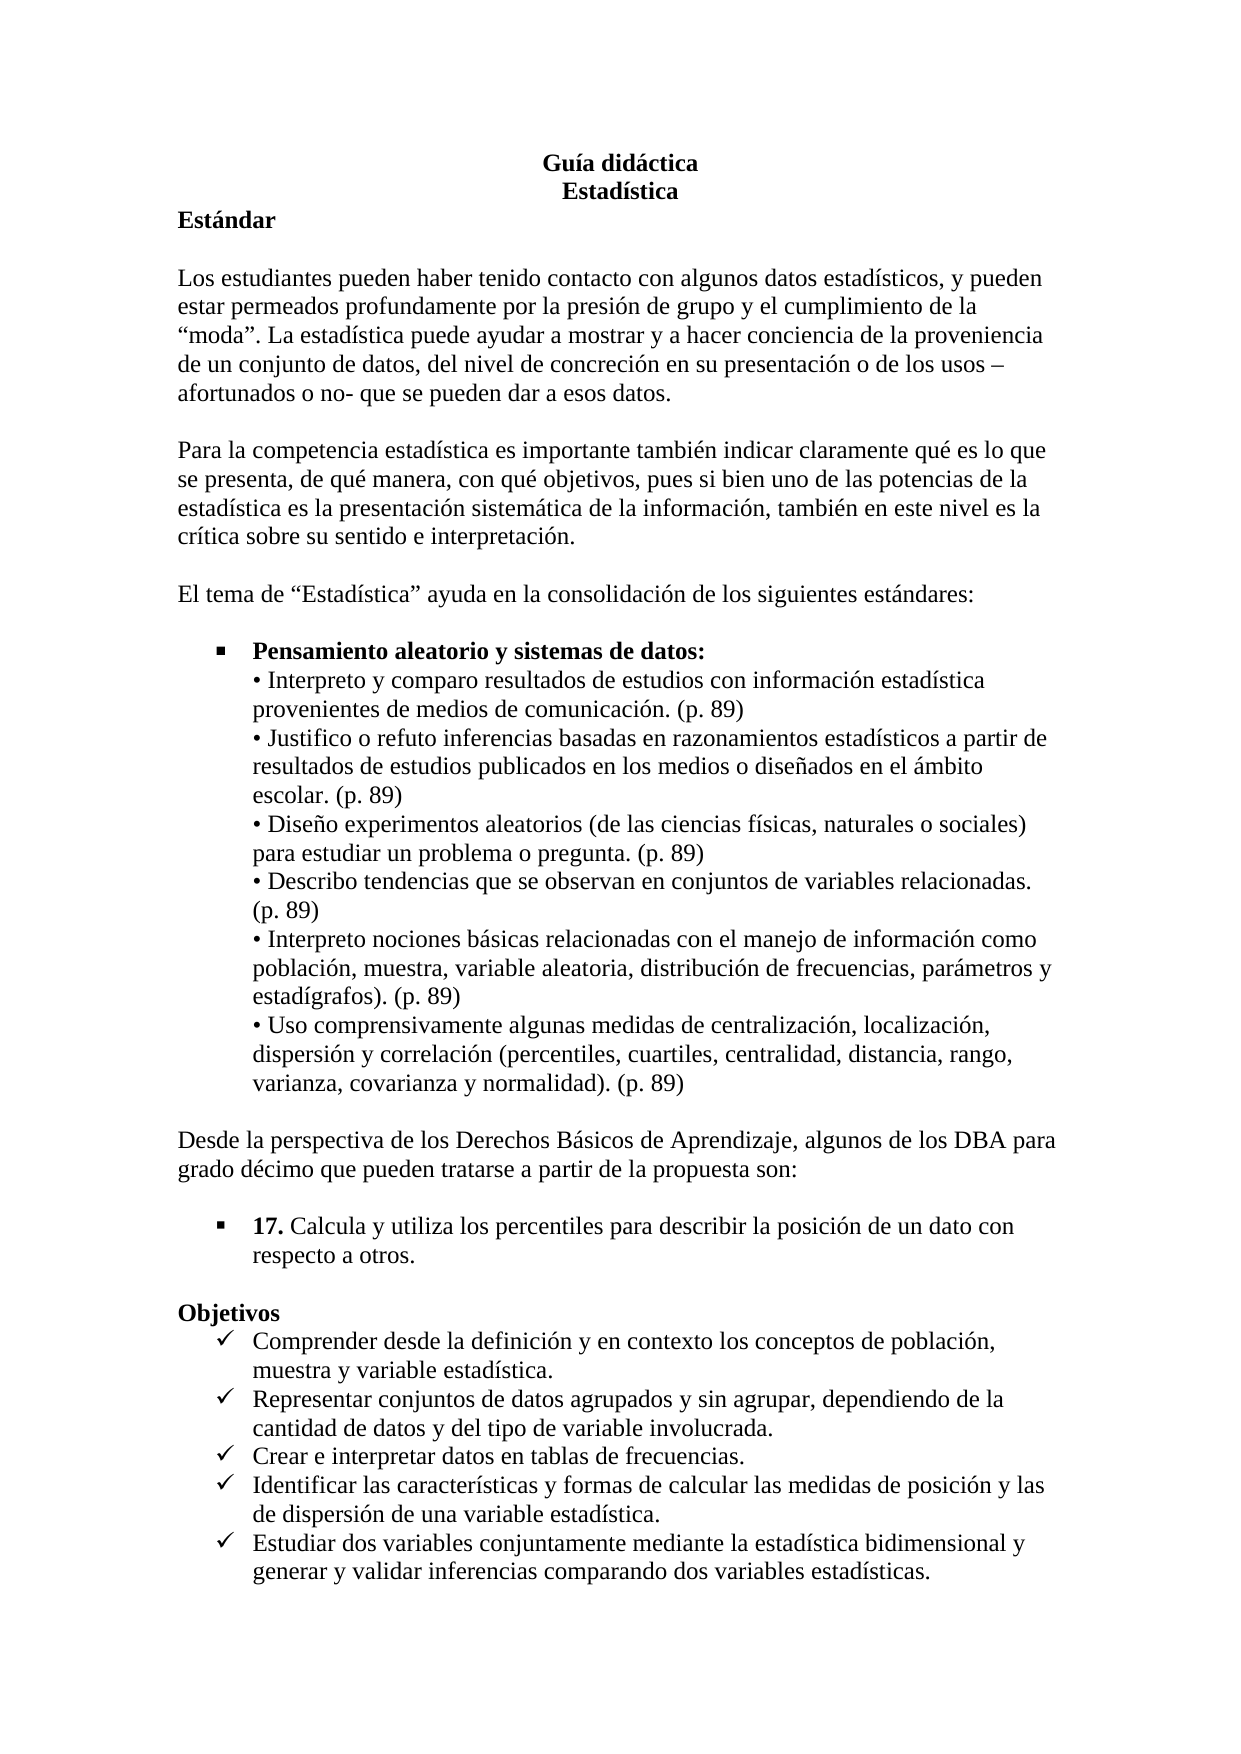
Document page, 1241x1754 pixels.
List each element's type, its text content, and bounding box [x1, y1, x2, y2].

text Estadística [177, 176, 1063, 205]
text Objetivos [177, 1298, 1063, 1326]
list • Interpreto nociones básicas relacionadas con el manejo de información como población, muestra, variable aleatoria, distribución de frecuencias, parámetros y estadígrafos). (p. 89) [252, 924, 1063, 1010]
text Guía didáctica [177, 148, 1063, 176]
list Identificar las características y formas de calcular las medidas de posición y las de dispersión de una variable estadística. [215, 1470, 1063, 1528]
text El tema de “Estadística” ayuda en la consolidación de los siguientes estándares: [177, 579, 1063, 608]
text Para la competencia estadística es importante también indicar claramente qué es lo que se presenta, de qué manera, con qué objetivos, pues si bien uno de las potencias de la estadística es la presentación sistemática de la información, también en este nivel es la crítica sobre su sentido e interpretación. [177, 435, 1063, 550]
list 17. Calcula y utiliza los percentiles para describir la posición de un dato con respecto a otros. [215, 1211, 1063, 1269]
list • Interpreto y comparo resultados de estudios con información estadística provenientes de medios de comunicación. (p. 89) [252, 665, 1063, 723]
list Pensamiento aleatorio y sistemas de datos: [215, 636, 1063, 665]
list Comprender desde la definición y en contexto los conceptos de población, muestra y variable estadística. [215, 1326, 1063, 1384]
list • Diseño experimentos aleatorios (de las ciencias físicas, naturales o sociales) para estudiar un problema o pregunta. (p. 89) [252, 809, 1063, 866]
list Estudiar dos variables conjuntamente mediante la estadística bidimensional y generar y validar inferencias comparando dos variables estadísticas. [215, 1528, 1063, 1585]
list • Justifico o refuto inferencias basadas en razonamientos estadísticos a partir de resultados de estudios publicados en los medios o diseñados en el ámbito escolar. (p. 89) [252, 723, 1063, 809]
list • Describo tendencias que se observan en conjuntos de variables relacionadas. (p. 89) [252, 866, 1063, 924]
list Crear e interpretar datos en tablas de frecuencias. [215, 1441, 1063, 1470]
text Los estudiantes pueden haber tenido contacto con algunos datos estadísticos, y pueden estar permeados profundamente por la presión de grupo y el cumplimiento de la “moda”. La estadística puede ayudar a mostrar y a hacer conciencia de la proveniencia de un conjunto de datos, del nivel de concreción en su presentación o de los usos –afortunados o no- que se pueden dar a esos datos. [177, 263, 1063, 406]
text Desde la perspectiva de los Derechos Básicos de Aprendizaje, algunos de los DBA para grado décimo que pueden tratarse a partir de la propuesta son: [177, 1125, 1063, 1183]
text Estándar [177, 205, 1063, 234]
list Representar conjuntos de datos agrupados y sin agrupar, dependiendo de la cantidad de datos y del tipo de variable involucrada. [215, 1384, 1063, 1441]
list • Uso comprensivamente algunas medidas de centralización, localización, dispersión y correlación (percentiles, cuartiles, centralidad, distancia, rango, varianza, covarianza y normalidad). (p. 89) [252, 1010, 1063, 1096]
